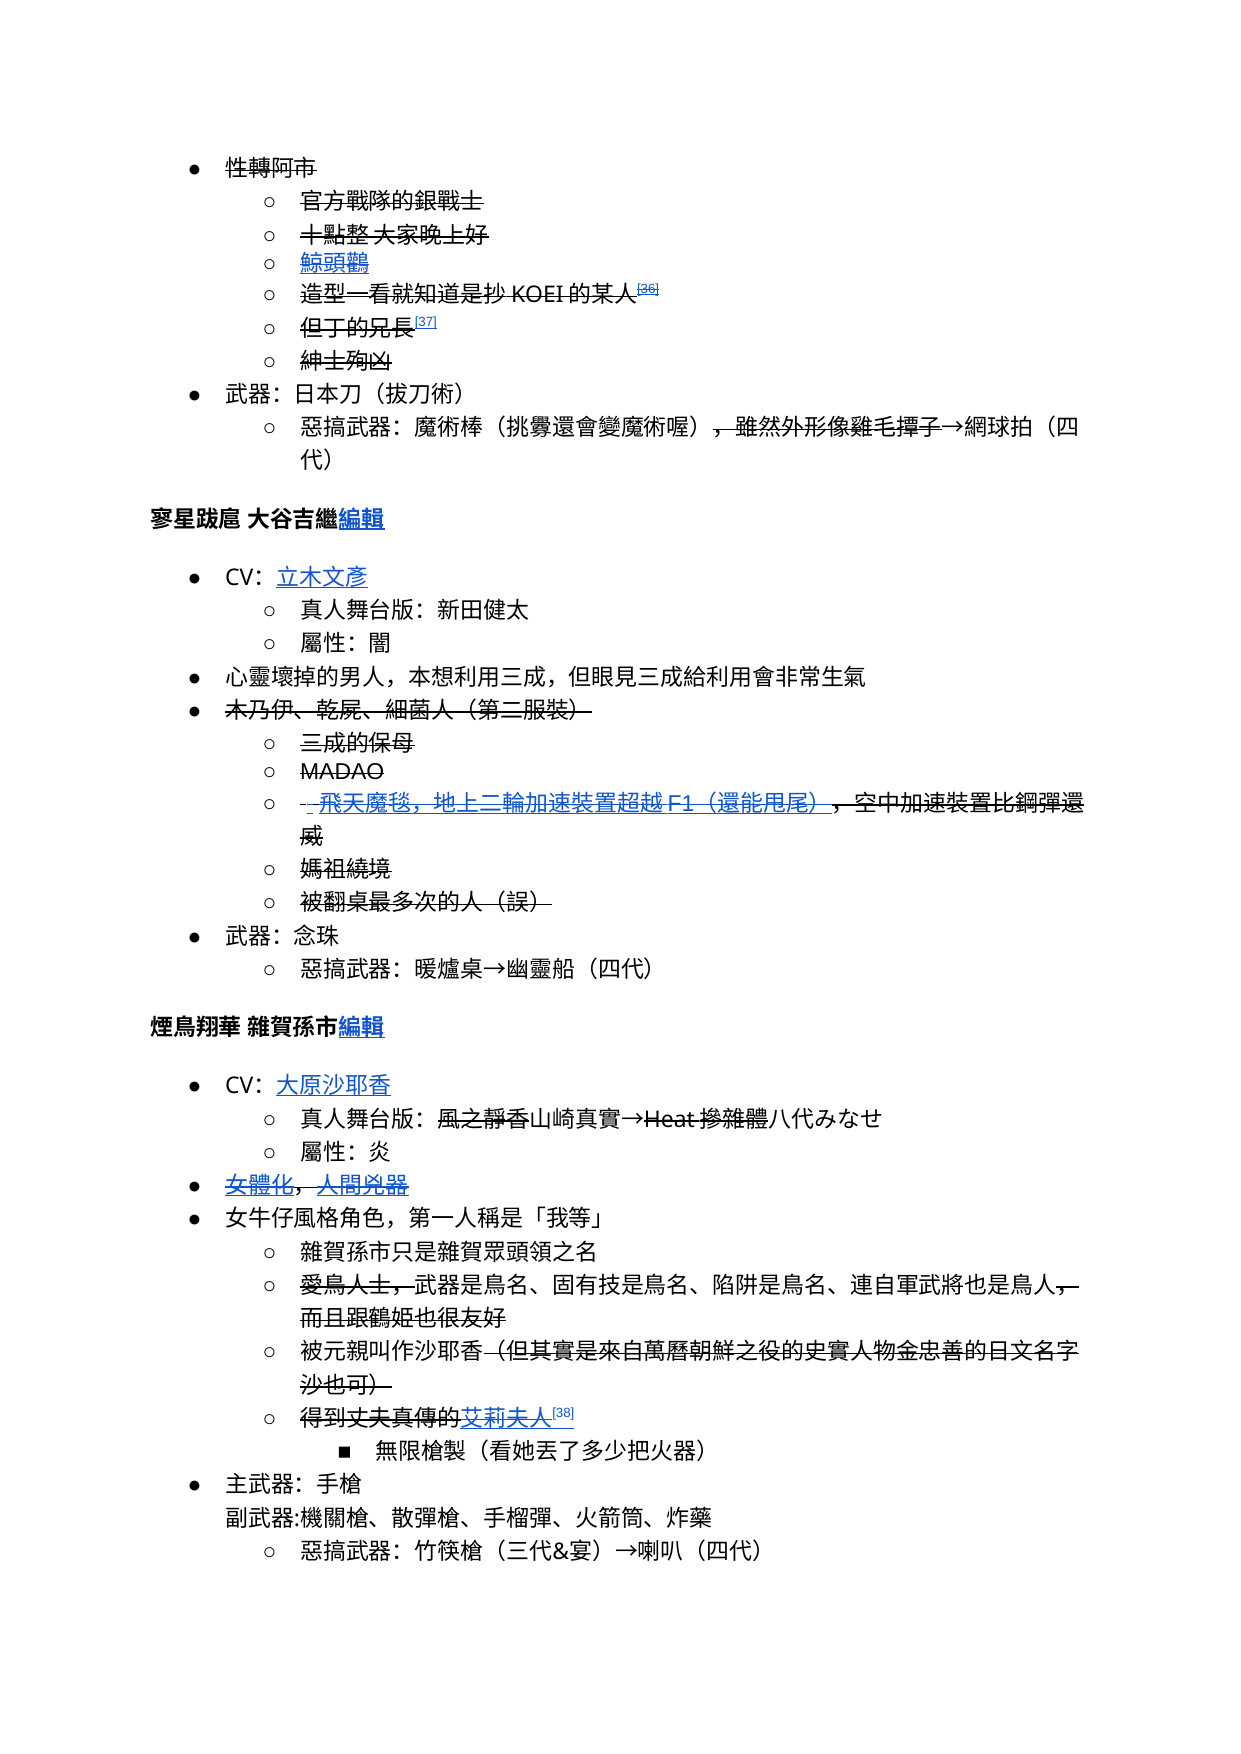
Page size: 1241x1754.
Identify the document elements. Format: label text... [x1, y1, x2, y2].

list 無限槍製（看她丟了多少把火器） [337, 1433, 1090, 1466]
list 造型一看就知道是抄KOEI的某人[36] [262, 276, 1090, 309]
list 心靈壞掉的男人，本想利用三成，但眼見三成給利用會非常生氣 [187, 658, 1090, 692]
list 女牛仔風格角色，第一人稱是「我等」 [187, 1200, 1090, 1233]
list 媽祖繞境 [262, 851, 1090, 884]
list 武器：念珠 [187, 917, 1090, 951]
list 紳士殉凶 [262, 343, 1090, 376]
list 惡搞武器：竹筷槍（三代&宴）→喇叭（四代） [262, 1533, 1090, 1566]
list 木乃伊、乾屍、細菌人（第二服裝） [187, 692, 1090, 725]
list CV：大原沙耶香 [187, 1067, 1090, 1101]
list 真人舞台版：風之靜香山崎真實→Heat摻雜體八代みなせ [262, 1101, 1090, 1134]
list 女體化，人間兇器 [187, 1167, 1090, 1200]
list 惡搞武器：魔術棒（挑釁還會變魔術喔），雖然外形像雞毛撢子→網球拍（四代） [262, 409, 1090, 476]
list 鯨頭鸛 [262, 250, 1090, 276]
list 官方戰隊的銀戰士 [262, 183, 1090, 216]
list 武器：日本刀（拔刀術） [187, 376, 1090, 409]
list 被翻桌最多次的人（誤） [262, 884, 1090, 917]
list 愛鳥人士，武器是鳥名、固有技是鳥名、陷阱是鳥名、連自軍武將也是鳥人，而且跟鶴姫也很友好 [262, 1267, 1090, 1333]
list 惡搞武器：暖爐桌→幽靈船（四代） [262, 951, 1090, 984]
subtitle 寥星跋扈 大谷吉繼編輯 [150, 501, 1090, 534]
list 雜賀孫市只是雜賀眾頭領之名 [262, 1233, 1090, 1267]
list MADAO [262, 758, 1090, 784]
list 十點整 大家晚上好 [262, 216, 1090, 250]
list 屬性：闇 [262, 625, 1090, 658]
list CV：立木文彥 [187, 559, 1090, 592]
subtitle 煙鳥翔華 雜賀孫市編輯 [150, 1009, 1090, 1042]
list 被元親叫作沙耶香（但其實是來自萬曆朝鮮之役的史實人物金忠善的日文名字沙也可） [262, 1333, 1090, 1400]
list 主武器：手槍 副武器:機關槍、散彈槍、手榴彈、火箭筒、炸藥 [187, 1466, 1090, 1533]
list 性轉阿市 [187, 150, 1090, 183]
list 屬性：炎 [262, 1134, 1090, 1167]
list 飛天魔毯，地上二輪加速裝置超越F1（還能甩尾），空中加速裝置比鋼彈還威 [262, 784, 1090, 851]
list 三成的保母 [262, 725, 1090, 758]
list 但丁的兄長[37] [262, 309, 1090, 343]
list 真人舞台版：新田健太 [262, 592, 1090, 625]
list 得到丈夫真傳的艾莉夫人[38] [262, 1400, 1090, 1433]
